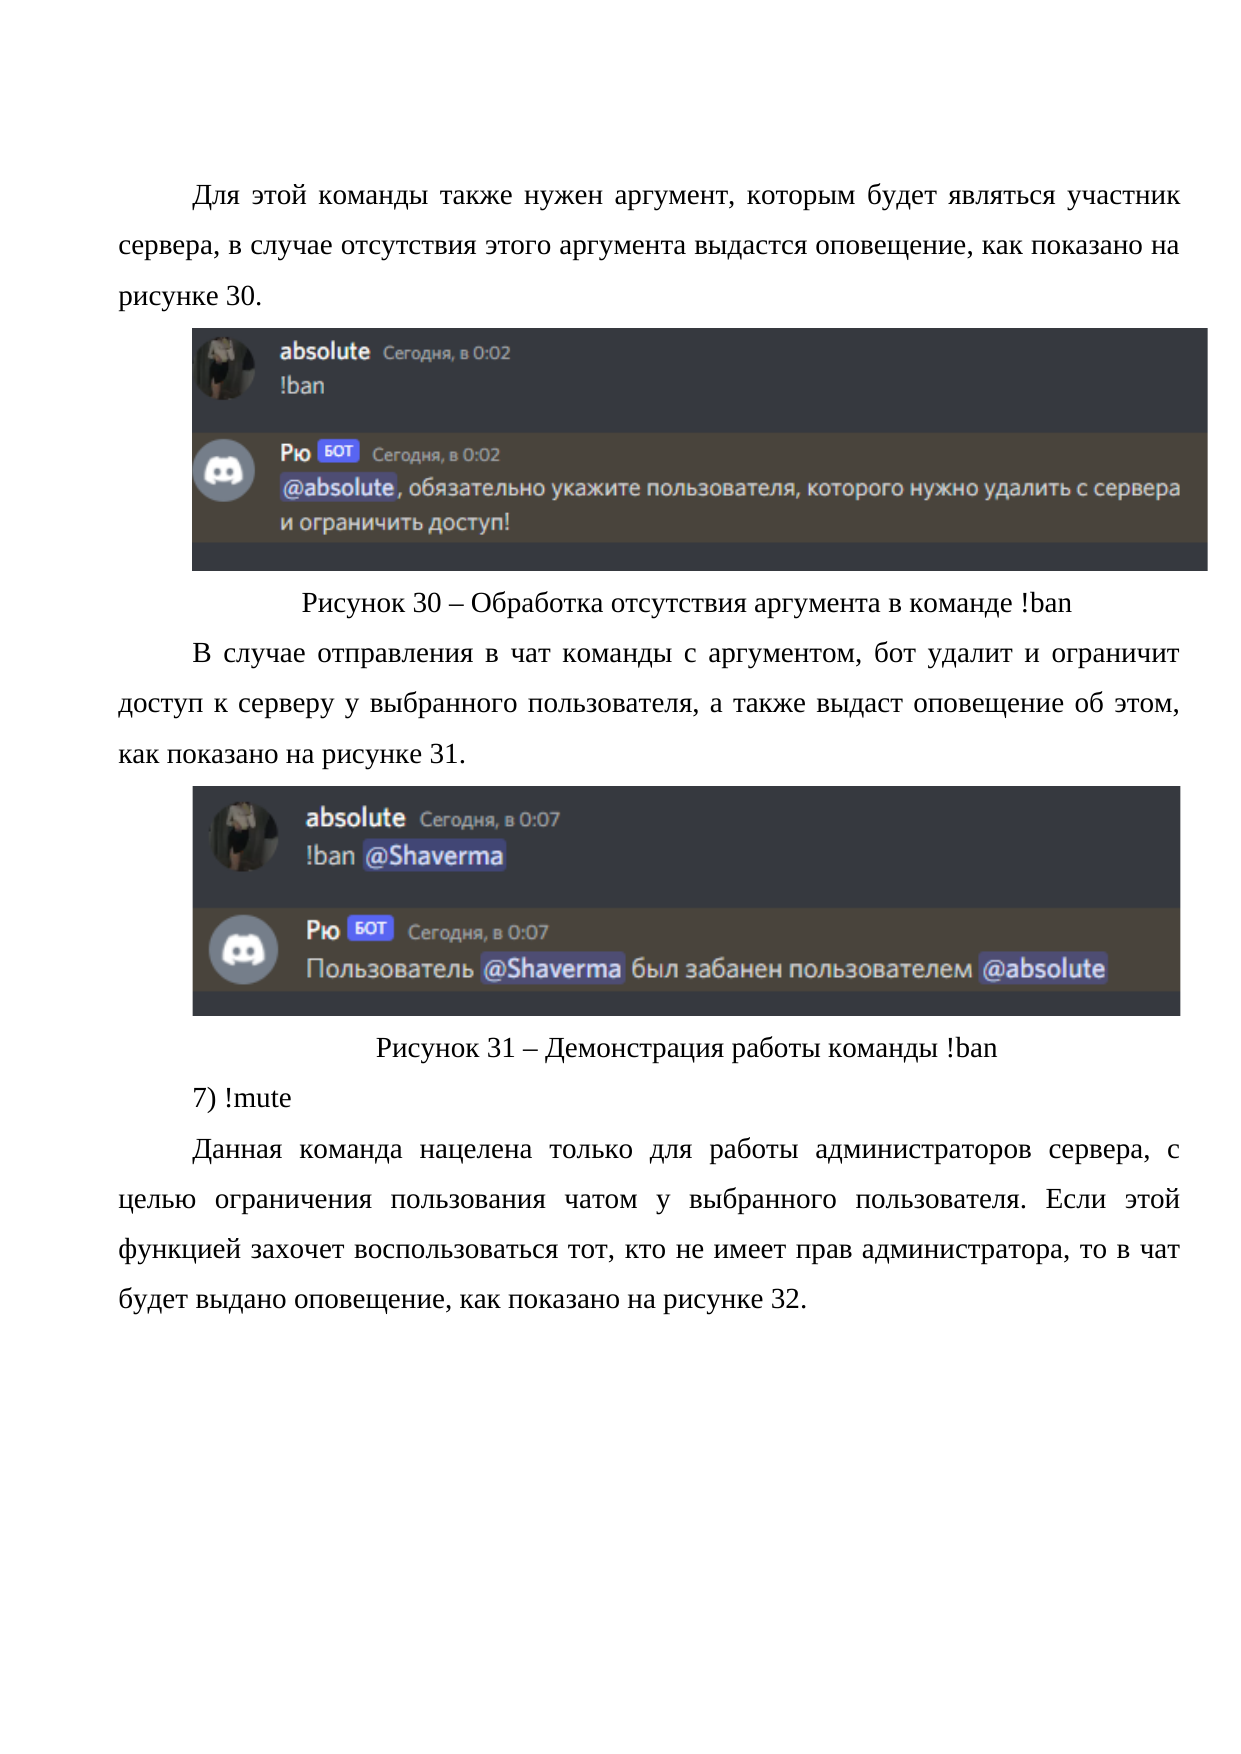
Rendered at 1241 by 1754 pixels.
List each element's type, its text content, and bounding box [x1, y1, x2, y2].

text Рисунок 31 – Демонстрация работы команды !ban [118, 1030, 1181, 1064]
picture [192, 328, 1208, 571]
picture [192, 786, 1181, 1016]
text Рисунок 30 – Обработка отсутствия аргумента в команде !ban [118, 585, 1181, 618]
text 7) !mute [118, 1080, 1181, 1114]
text Для этой команды также нужен аргумент, которым будет являться участник сервера, в случае отсутствия этого аргумента выдастся оповещение, как показано на рисунке 30. [118, 177, 1181, 311]
text В случае отправления в чат команды с аргументом, бот удалит и ограничит доступ к серверу у выбранного пользователя, а также выдаст оповещение об этом, как показано на рисунке 31. [118, 635, 1181, 769]
